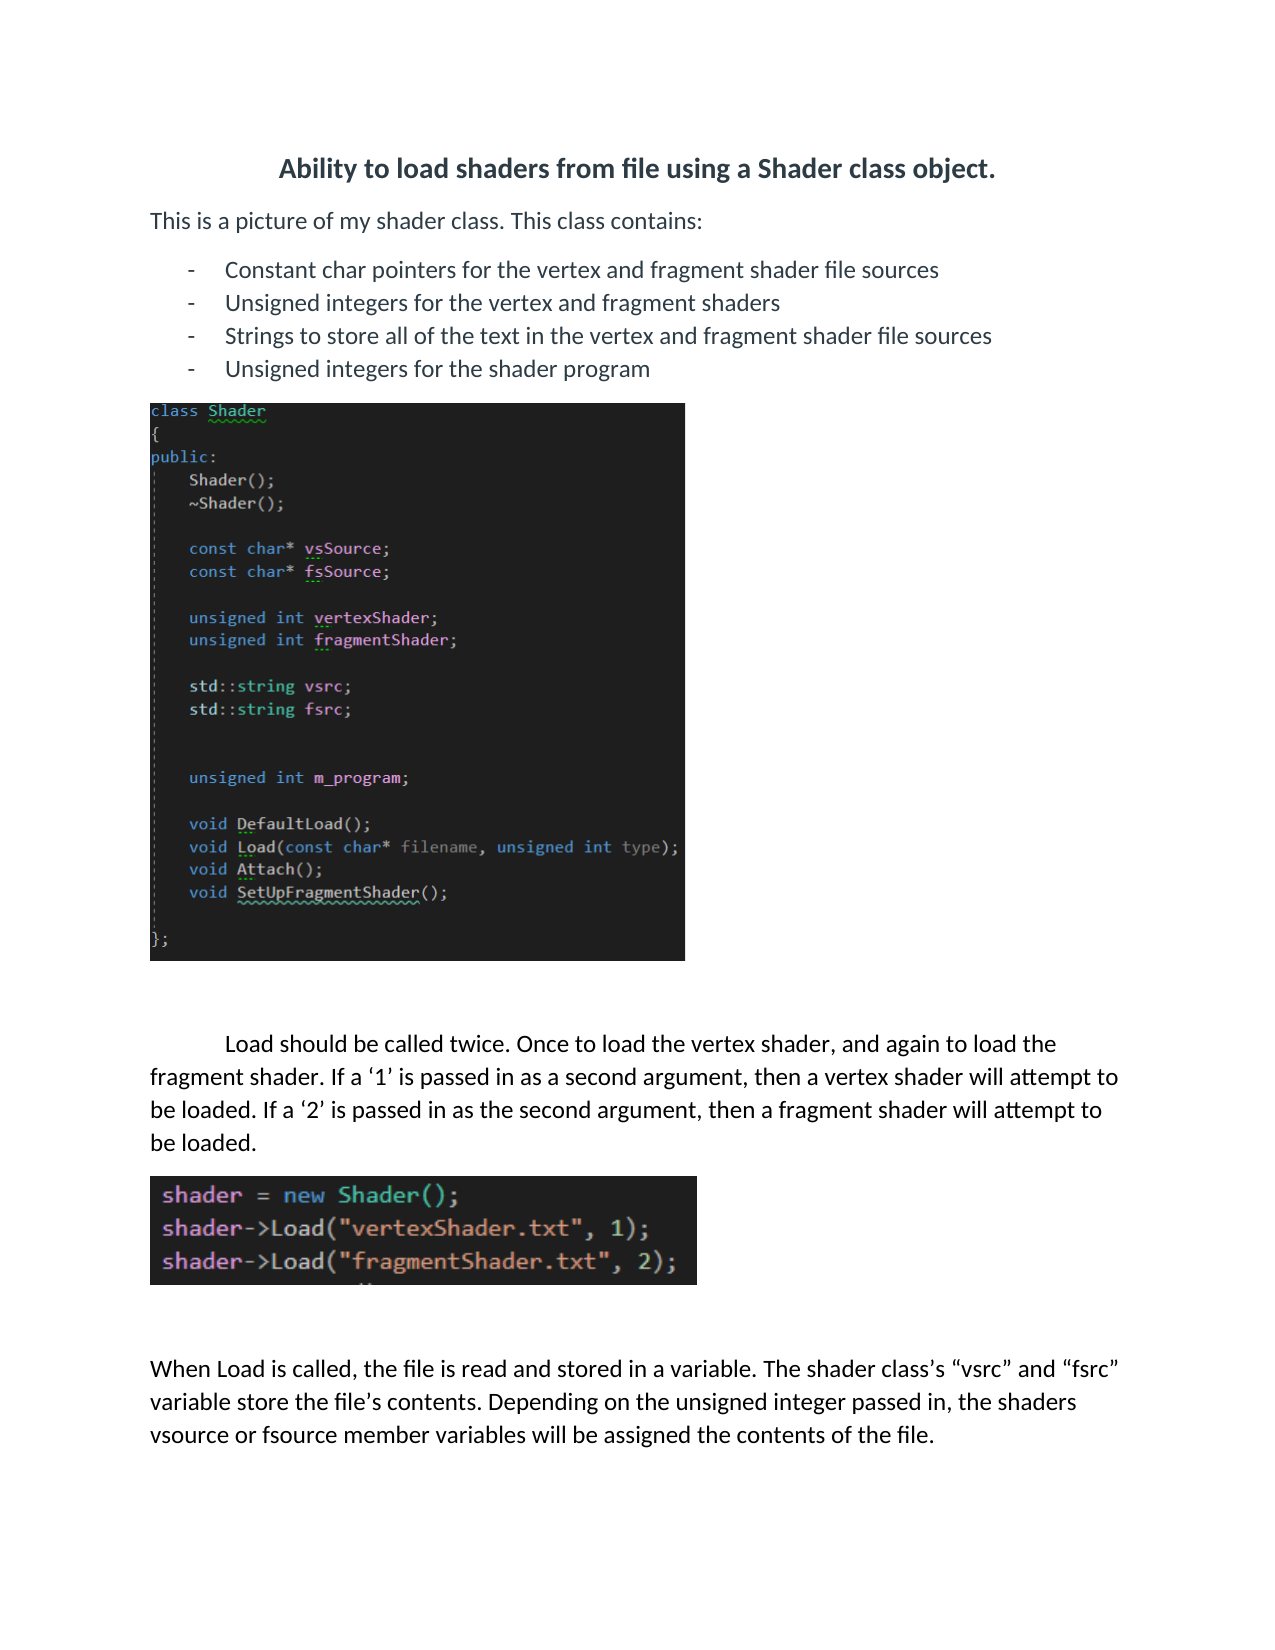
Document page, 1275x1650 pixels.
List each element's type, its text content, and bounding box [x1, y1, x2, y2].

text When Load is called, the file is read and stored in a variable. The shader class’s “vsrc” and “fsrc” variable store the file’s contents. Depending on the unsigned integer passed in, the shaders vsource or fsource member variables will be assigned the contents of the file. [150, 1353, 1125, 1450]
picture [150, 1176, 697, 1285]
list Strings to store all of the text in the vertex and fragment shader file sources [187, 321, 1125, 351]
text Load should be called twice. Once to load the vertex shader, and again to load the fragment shader. If a ‘1’ is passed in as a second argument, then a vertex shader will attempt to be loaded. If a ‘2’ is passed in as the second argument, then a fragment shader will attempt to be loaded. [150, 1028, 1125, 1158]
text This is a picture of my shader class. This class contains: [150, 205, 1125, 236]
list Unsigned integers for the vertex and fragment shaders [187, 288, 1125, 318]
list Constant char pointers for the vertex and fragment shader file sources [187, 255, 1125, 285]
picture [150, 403, 686, 961]
text Ability to load shaders from file using a Shader class object. [150, 150, 1125, 186]
list Unsigned integers for the shader program [187, 353, 1125, 384]
